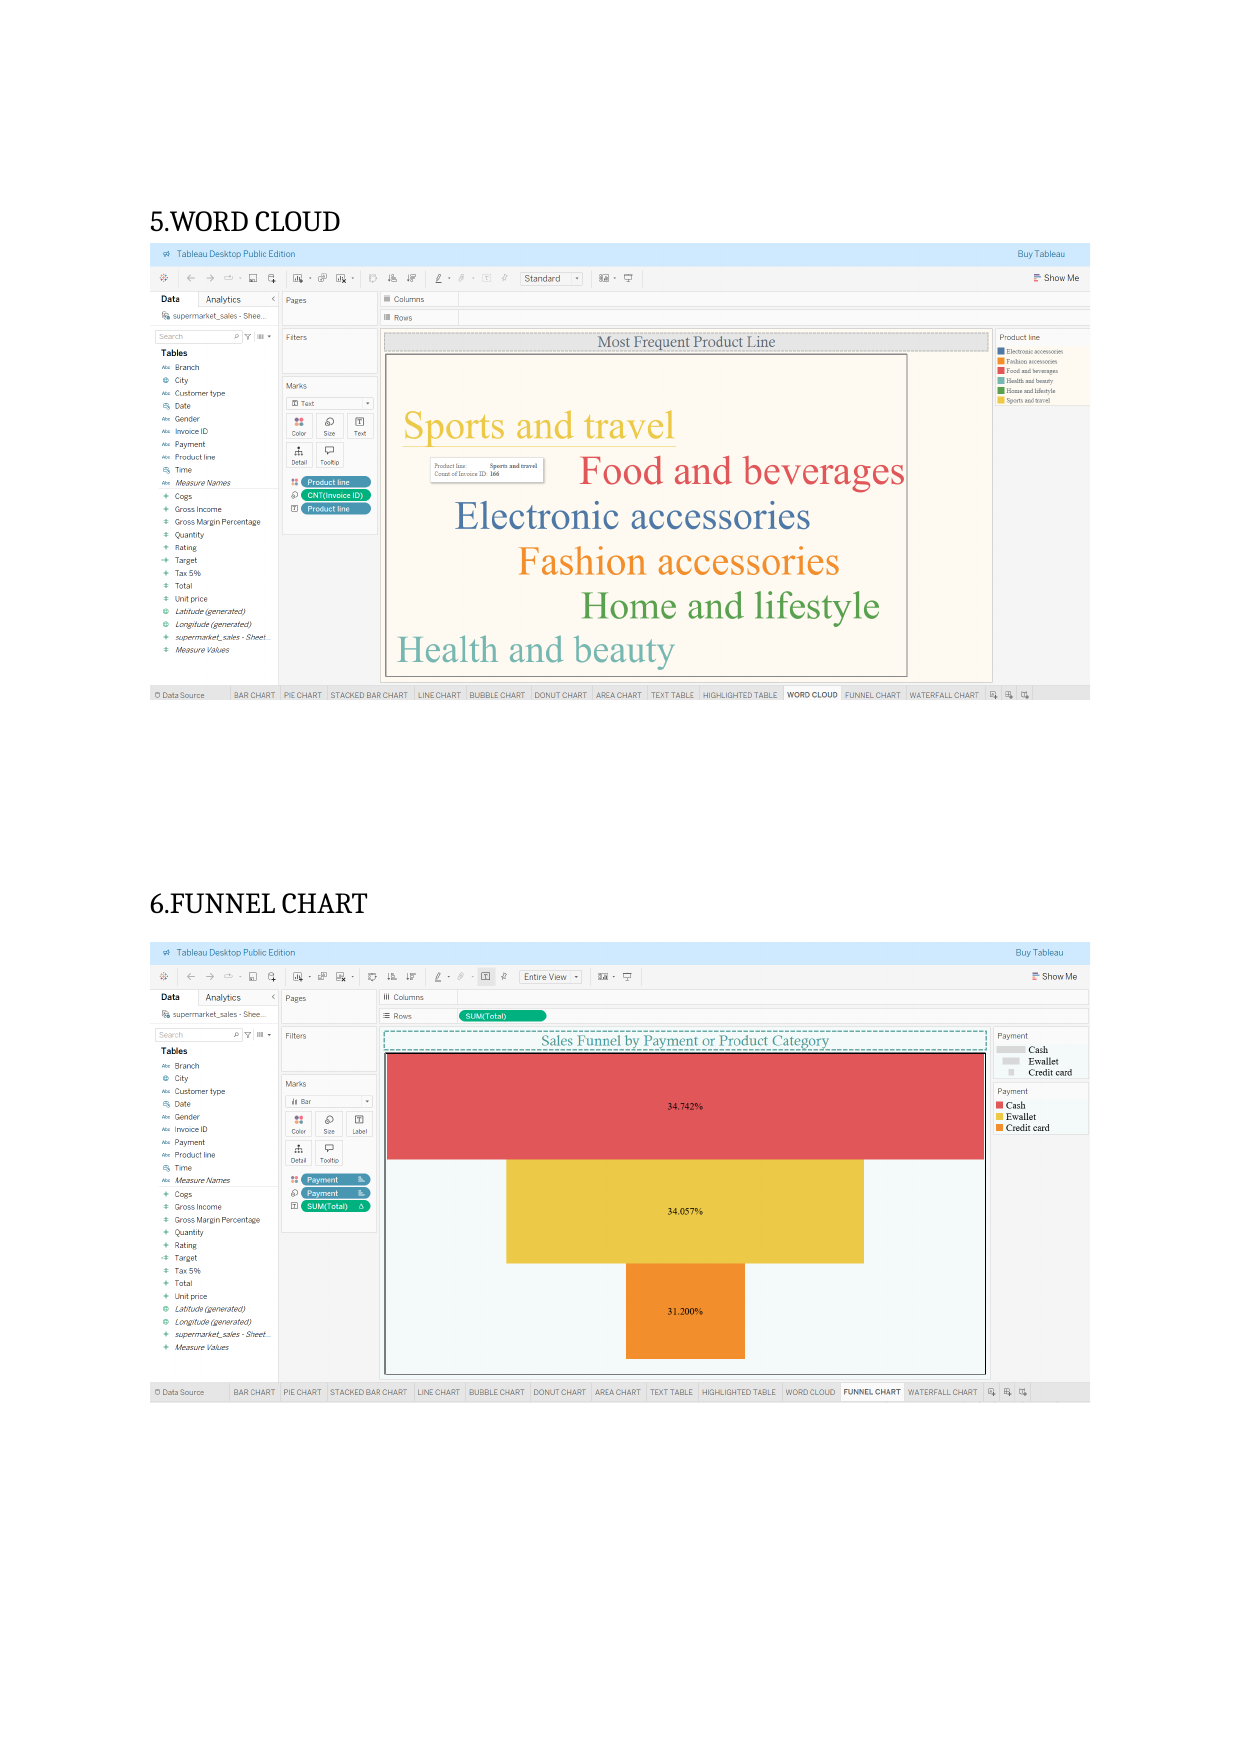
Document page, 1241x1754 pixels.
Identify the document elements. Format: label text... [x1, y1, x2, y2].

text 5.WORD CLOUD [150, 205, 1090, 243]
text 6.FUNNEL CHART [150, 887, 1090, 921]
picture [150, 243, 1091, 700]
picture [150, 942, 1091, 1403]
